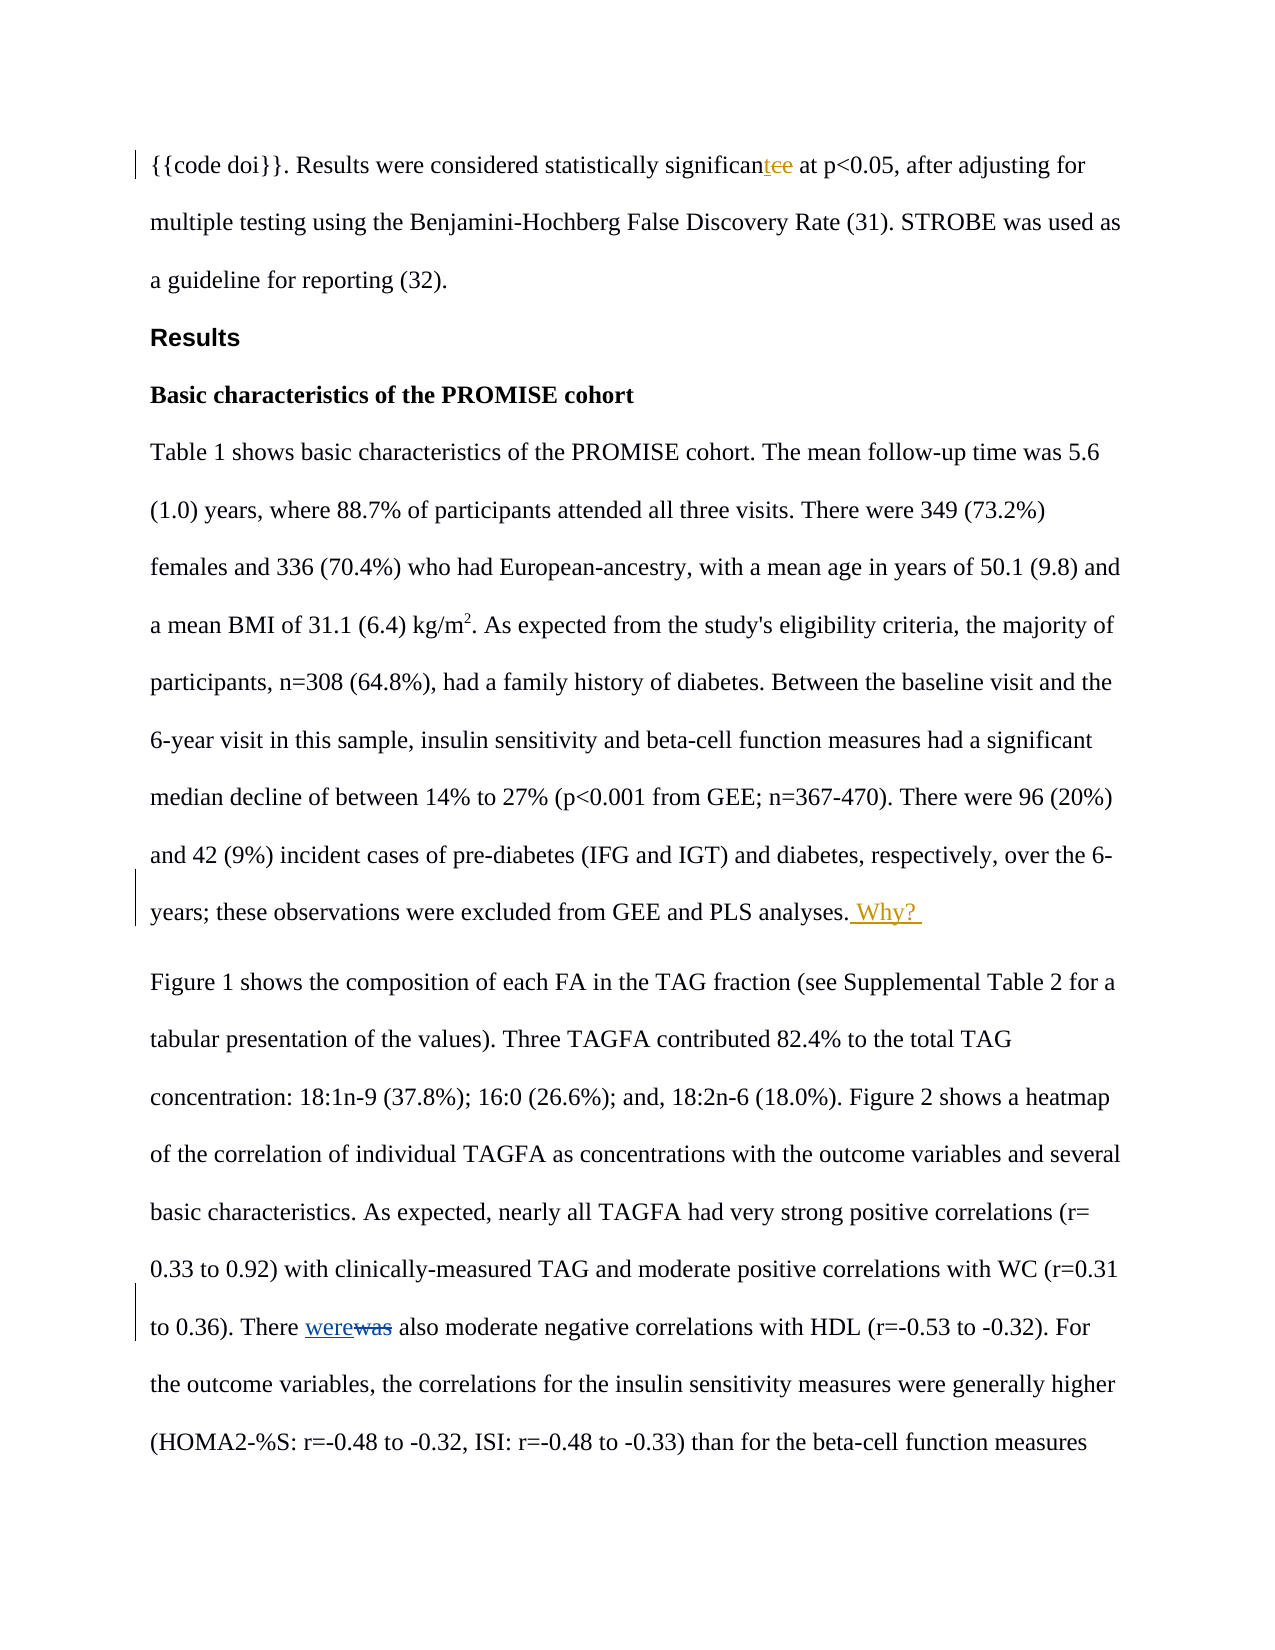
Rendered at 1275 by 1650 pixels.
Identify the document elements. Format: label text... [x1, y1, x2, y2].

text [150, 967, 1125, 1456]
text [150, 150, 1125, 294]
text Table 1 shows basic characteristics of the PROMISE cohort. The mean follow-up time was 5.6 (1.0) years, where 88.7% of participants attended all three visits. There were 349 (73.2%) females and 336 (70.4%) who had European-ancestry, with a mean age in years of 50.1 (9.8) and a mean BMI of 31.1 (6.4) kg/m2. As expected from the study's eligibility criteria, the majority of participants, n=308 (64.8%), had a family history of diabetes. Between the baseline visit and the 6-year visit in this sample, insulin sensitivity and beta-cell function measures had a significant median decline of between 14% to 27% (p<0.001 from GEE; n=367-470). There were 96 (20%) and 42 (9%) incident cases of pre-diabetes (IFG and IGT) and diabetes, respectively, over the 6-years; these observations were excluded from GEE and PLS analyses. [150, 437, 1125, 926]
subtitle Basic characteristics of the PROMISE cohort [150, 380, 1125, 409]
subtitle Results [150, 322, 1125, 351]
